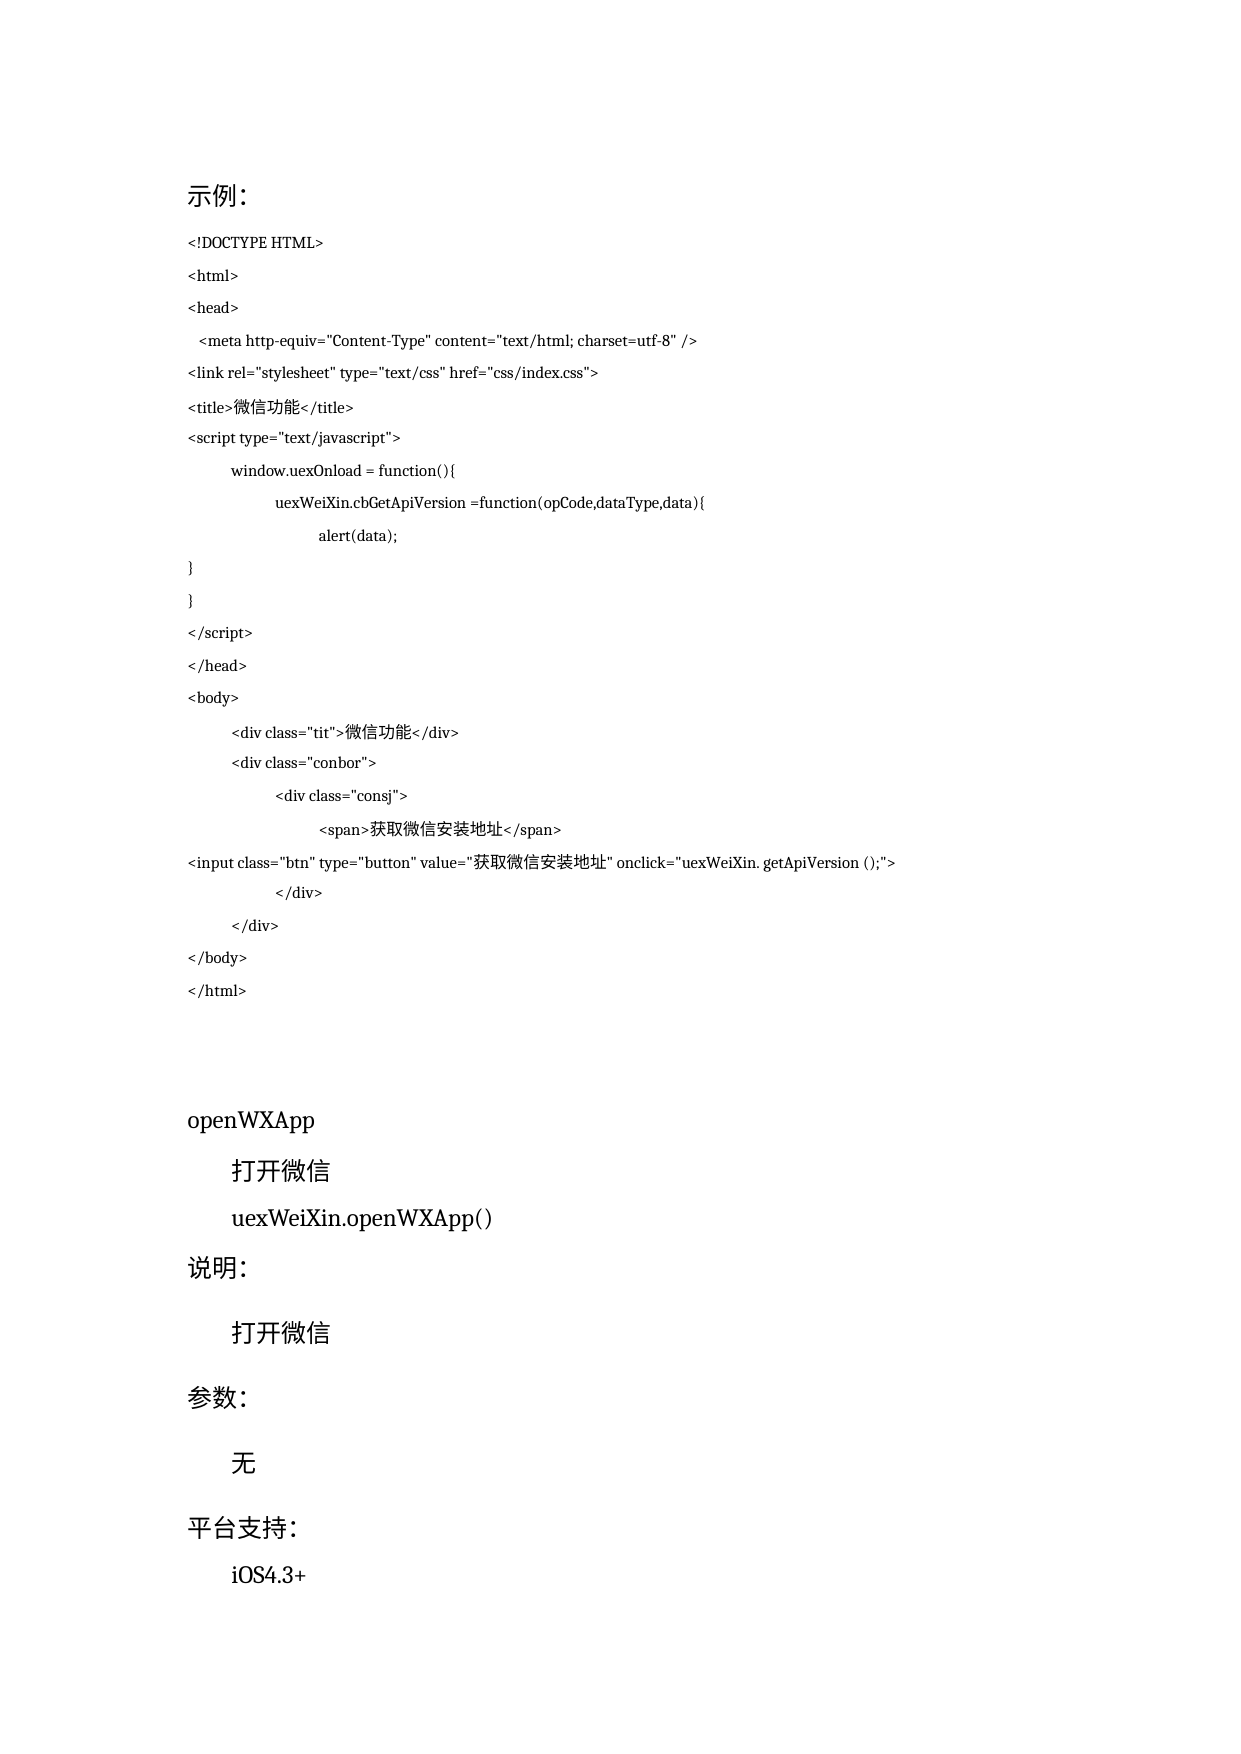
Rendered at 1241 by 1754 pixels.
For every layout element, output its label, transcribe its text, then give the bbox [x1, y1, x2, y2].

text 平台支持： [187, 1494, 1053, 1559]
text 参数： [187, 1364, 1053, 1429]
text <body> [187, 682, 1053, 714]
text 无 [187, 1429, 1053, 1494]
text <script type="text/javascript"> [187, 422, 1053, 454]
text <input class="btn" type="button" value="获取微信安装地址" onclick="uexWeiXin. getApiVersion ();"> [187, 844, 1053, 877]
text <span>获取微信安装地址</span> [187, 812, 1053, 844]
text } [187, 552, 1053, 584]
text openWXApp [187, 1104, 1053, 1137]
text </div> [187, 877, 1053, 909]
text </html> [187, 974, 1053, 1007]
text 打开微信 [187, 1299, 1053, 1364]
text <div class="conbor"> [187, 747, 1053, 779]
text <meta http-equiv="Content-Type" content="text/html; charset=utf-8" /> [187, 324, 1053, 357]
text </head> [187, 649, 1053, 682]
text iOS4.3+ [187, 1559, 1053, 1592]
text <head> [187, 292, 1053, 324]
text <title>微信功能</title> [187, 389, 1053, 422]
text 说明： [187, 1234, 1053, 1299]
text uexWeiXin.cbGetApiVersion =function(opCode,dataType,data){ [187, 487, 1053, 519]
text 示例： [187, 162, 1053, 227]
text } [187, 584, 1053, 617]
text <div class="consj"> [187, 779, 1053, 812]
text </body> [187, 942, 1053, 974]
text <html> [187, 259, 1053, 292]
text alert(data); [187, 519, 1053, 552]
text </script> [187, 617, 1053, 649]
text <link rel="stylesheet" type="text/css" href="css/index.css"> [187, 357, 1053, 389]
text <div class="tit">微信功能</div> [187, 714, 1053, 747]
text <!DOCTYPE HTML> [187, 227, 1053, 259]
text uexWeiXin.openWXApp() [187, 1202, 1053, 1234]
text </div> [187, 909, 1053, 942]
text 打开微信 [187, 1137, 1053, 1202]
text window.uexOnload = function(){ [187, 454, 1053, 487]
